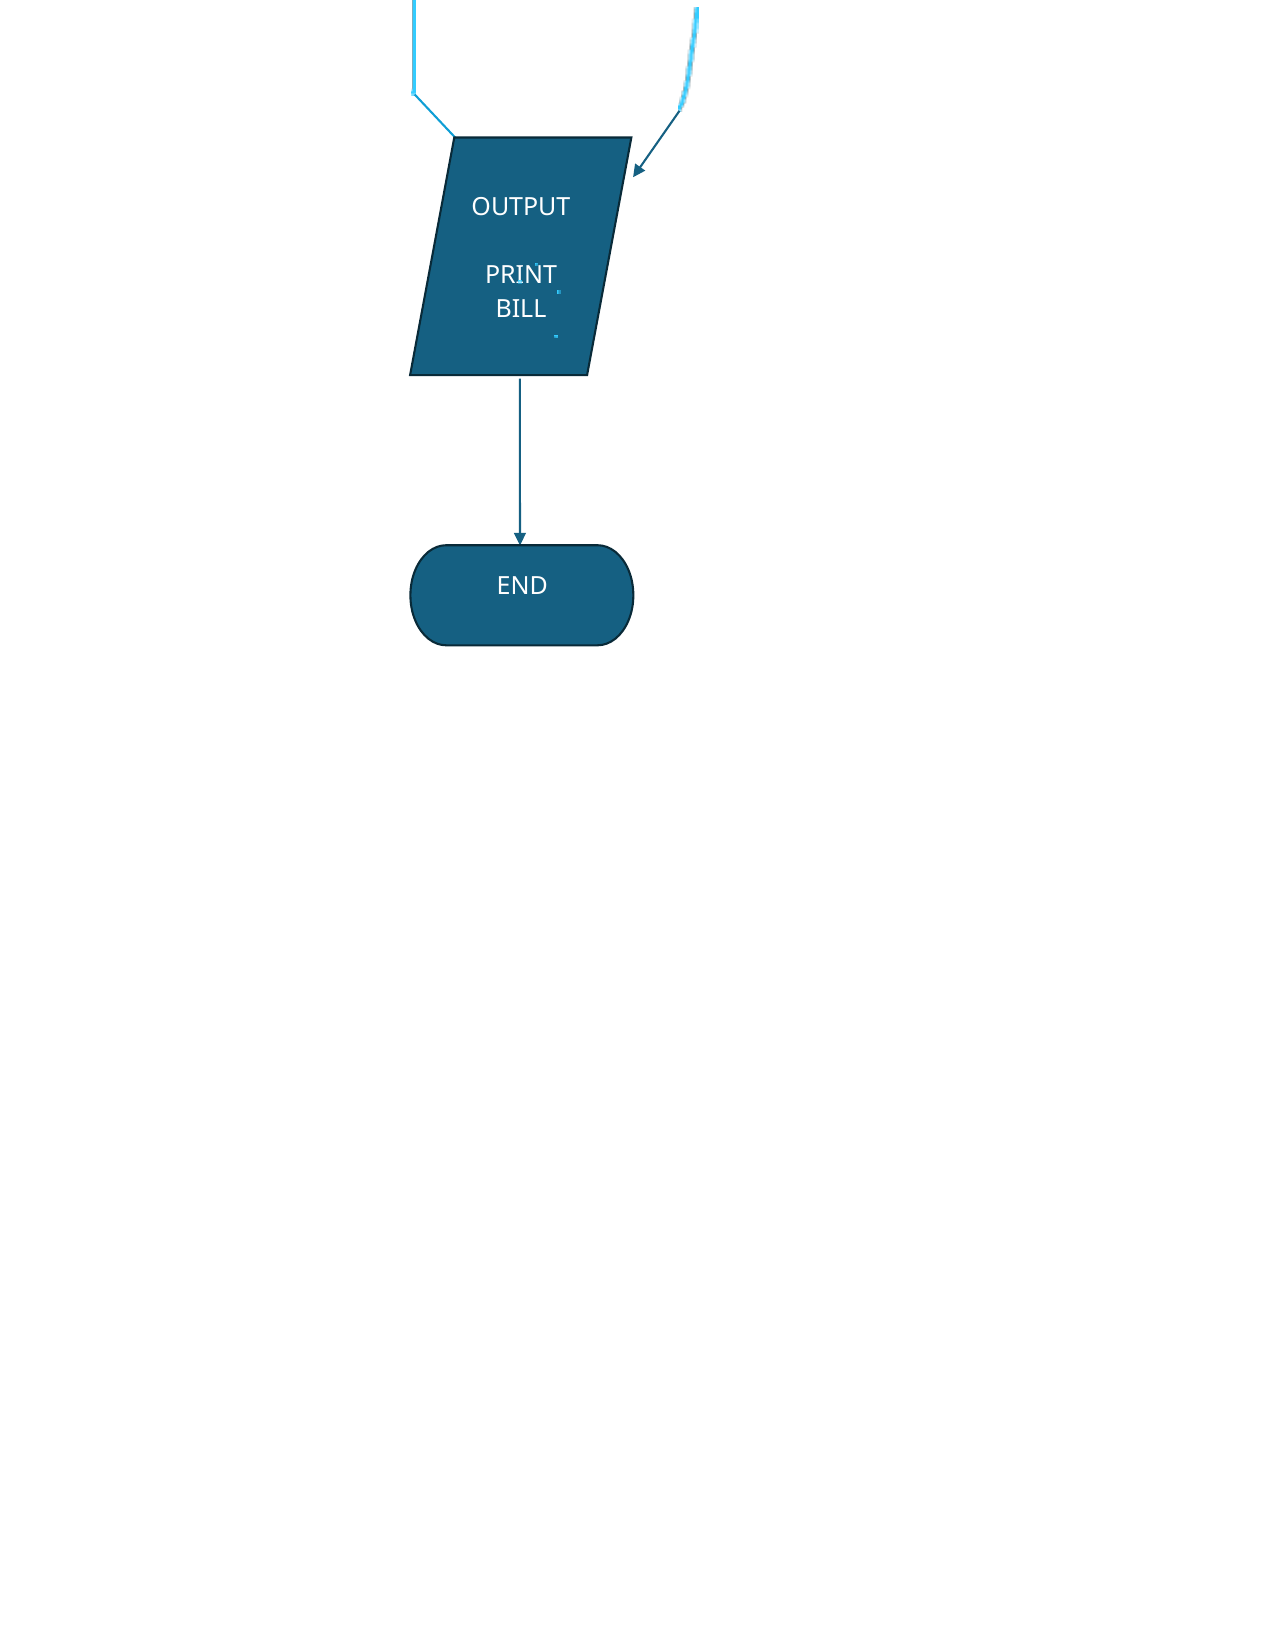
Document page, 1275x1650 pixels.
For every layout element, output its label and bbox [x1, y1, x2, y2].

picture [411, 0, 416, 96]
picture [678, 7, 699, 112]
